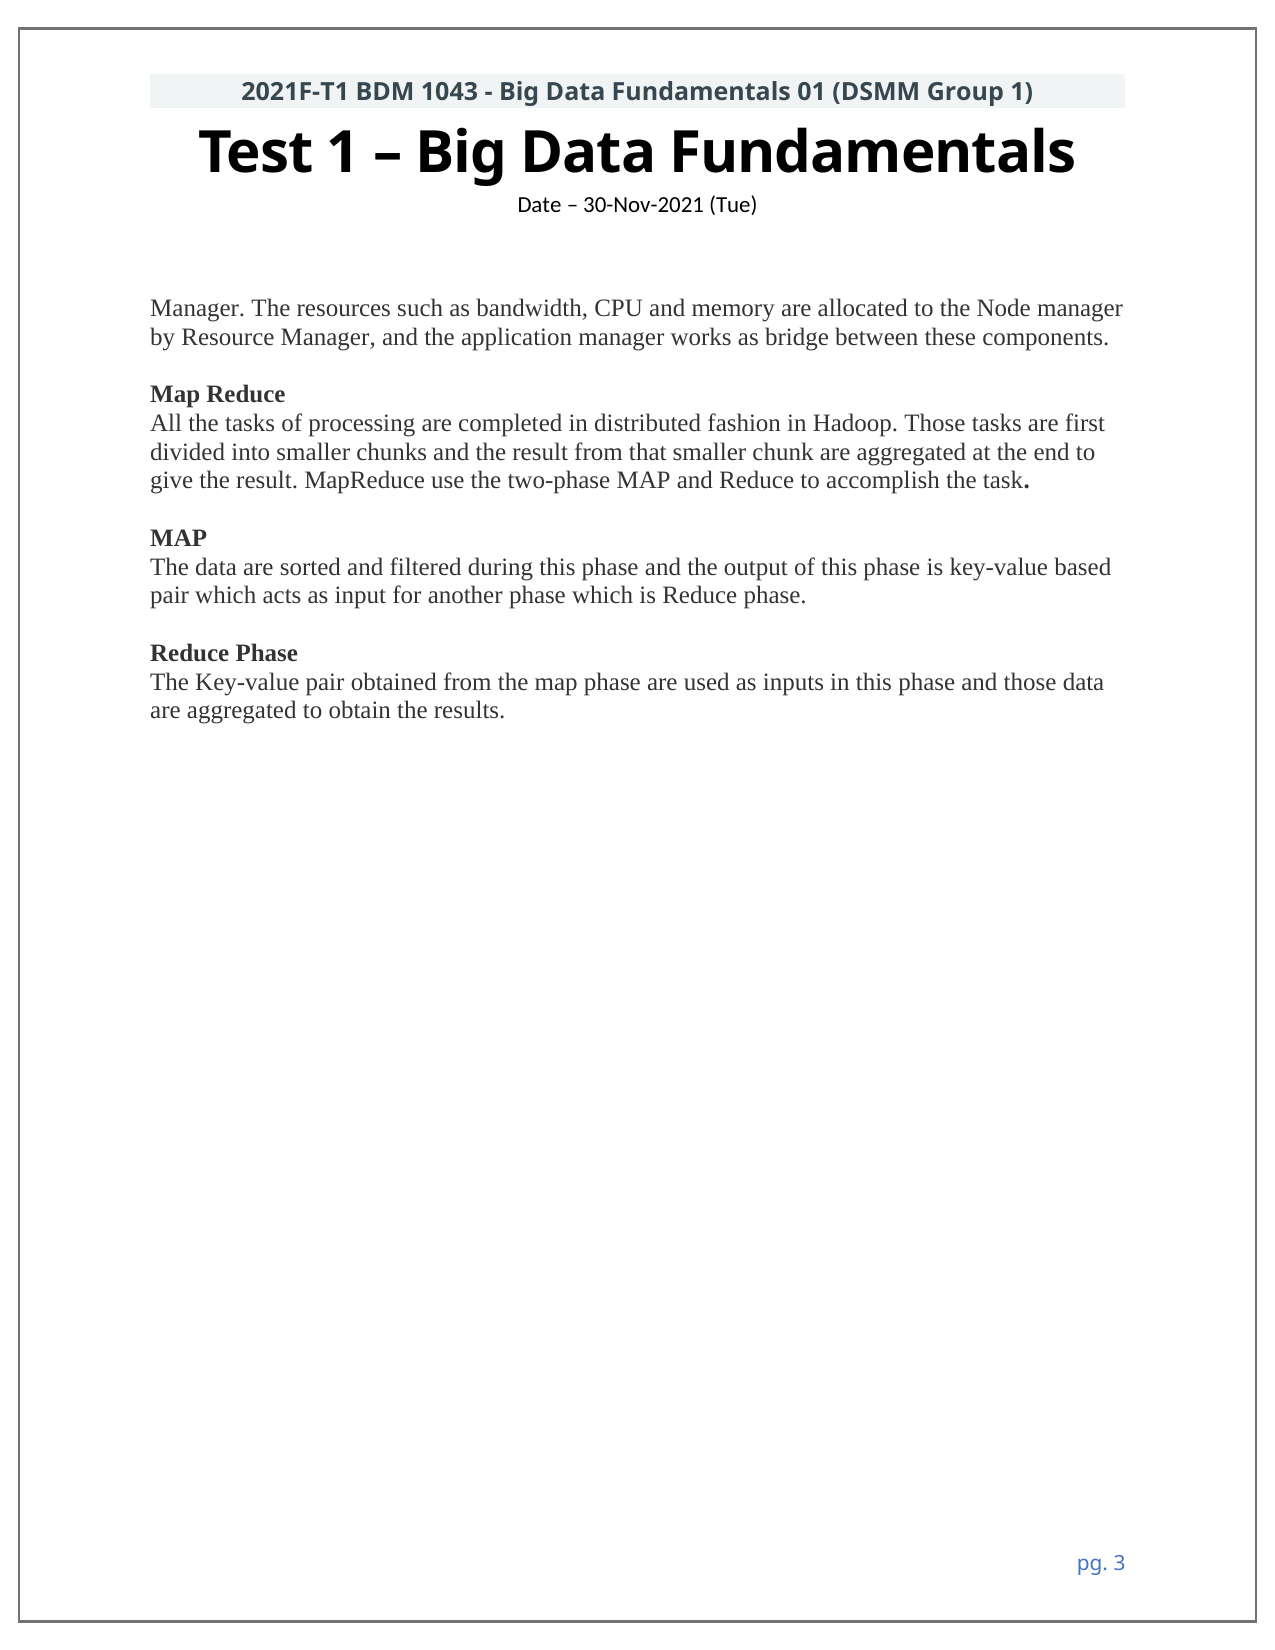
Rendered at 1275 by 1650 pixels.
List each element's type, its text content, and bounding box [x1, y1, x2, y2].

text The data are sorted and filtered during this phase and the output of this phase is key-value based pair which acts as input for another phase which is Reduce phase. [150, 552, 1125, 609]
text Map Reduce [150, 379, 1125, 408]
text MAP [150, 523, 1125, 552]
text All the tasks of processing are completed in distributed fashion in Hadoop. Those tasks are first divided into smaller chunks and the result from that smaller chunk are aggregated at the end to give the result. MapReduce use the two-phase MAP and Reduce to accomplish the task. [150, 408, 1125, 494]
text The Key-value pair obtained from the map phase are used as inputs in this phase and those data are aggregated to obtain the results. [150, 667, 1125, 724]
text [150, 293, 1125, 350]
text Reduce Phase [150, 638, 1125, 667]
